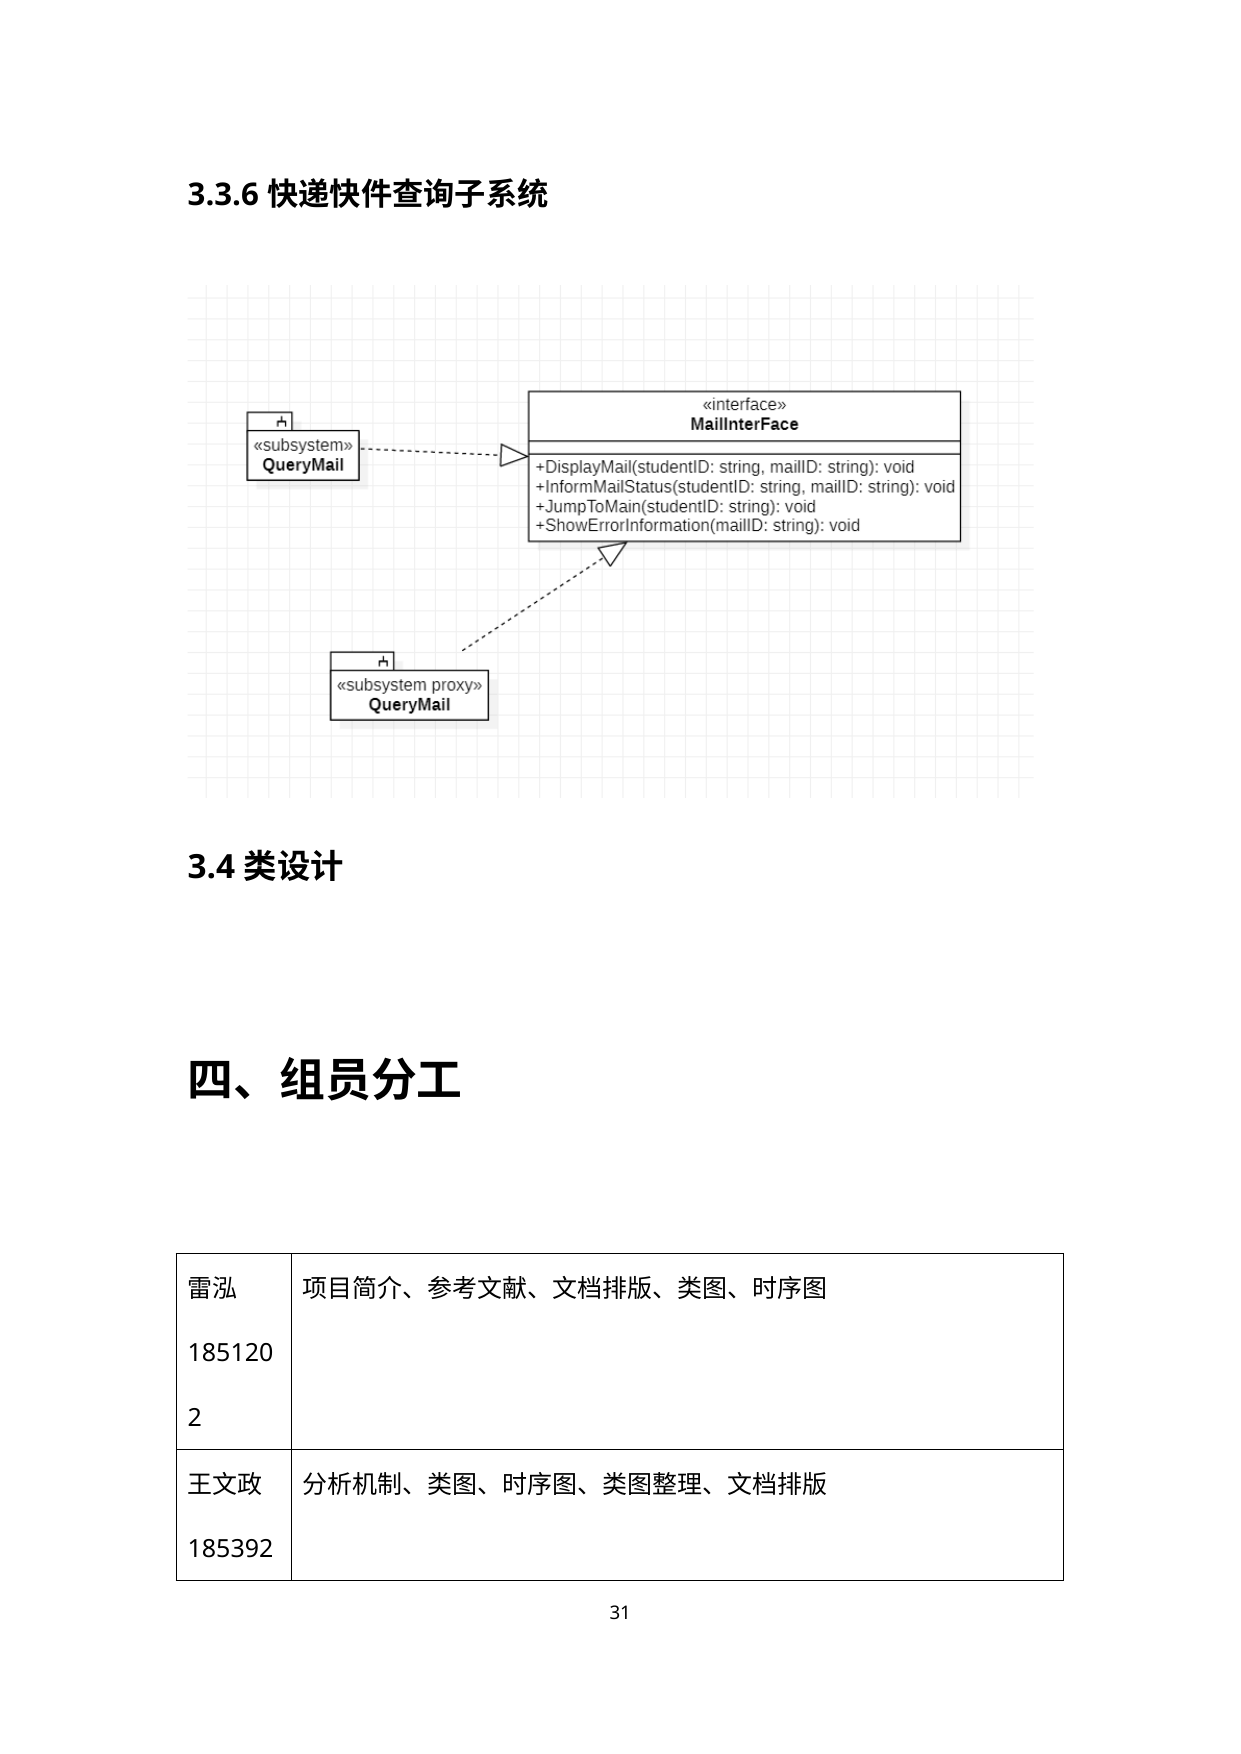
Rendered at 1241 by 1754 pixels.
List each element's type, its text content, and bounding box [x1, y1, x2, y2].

subtitle 3.3.6 快递快件查询子系统 [187, 160, 1053, 225]
table_cell 王文政 1853928 [177, 1450, 291, 1580]
table_header 雷泓 1851202 [177, 1254, 291, 1449]
table_header 项目简介、参考文献、文档排版、类图、时序图 [292, 1254, 1063, 1449]
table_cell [292, 1450, 1063, 1580]
subtitle 四、组员分工 [187, 1027, 1053, 1125]
subtitle 3.4 类设计 [187, 832, 1053, 897]
picture [187, 285, 1034, 798]
